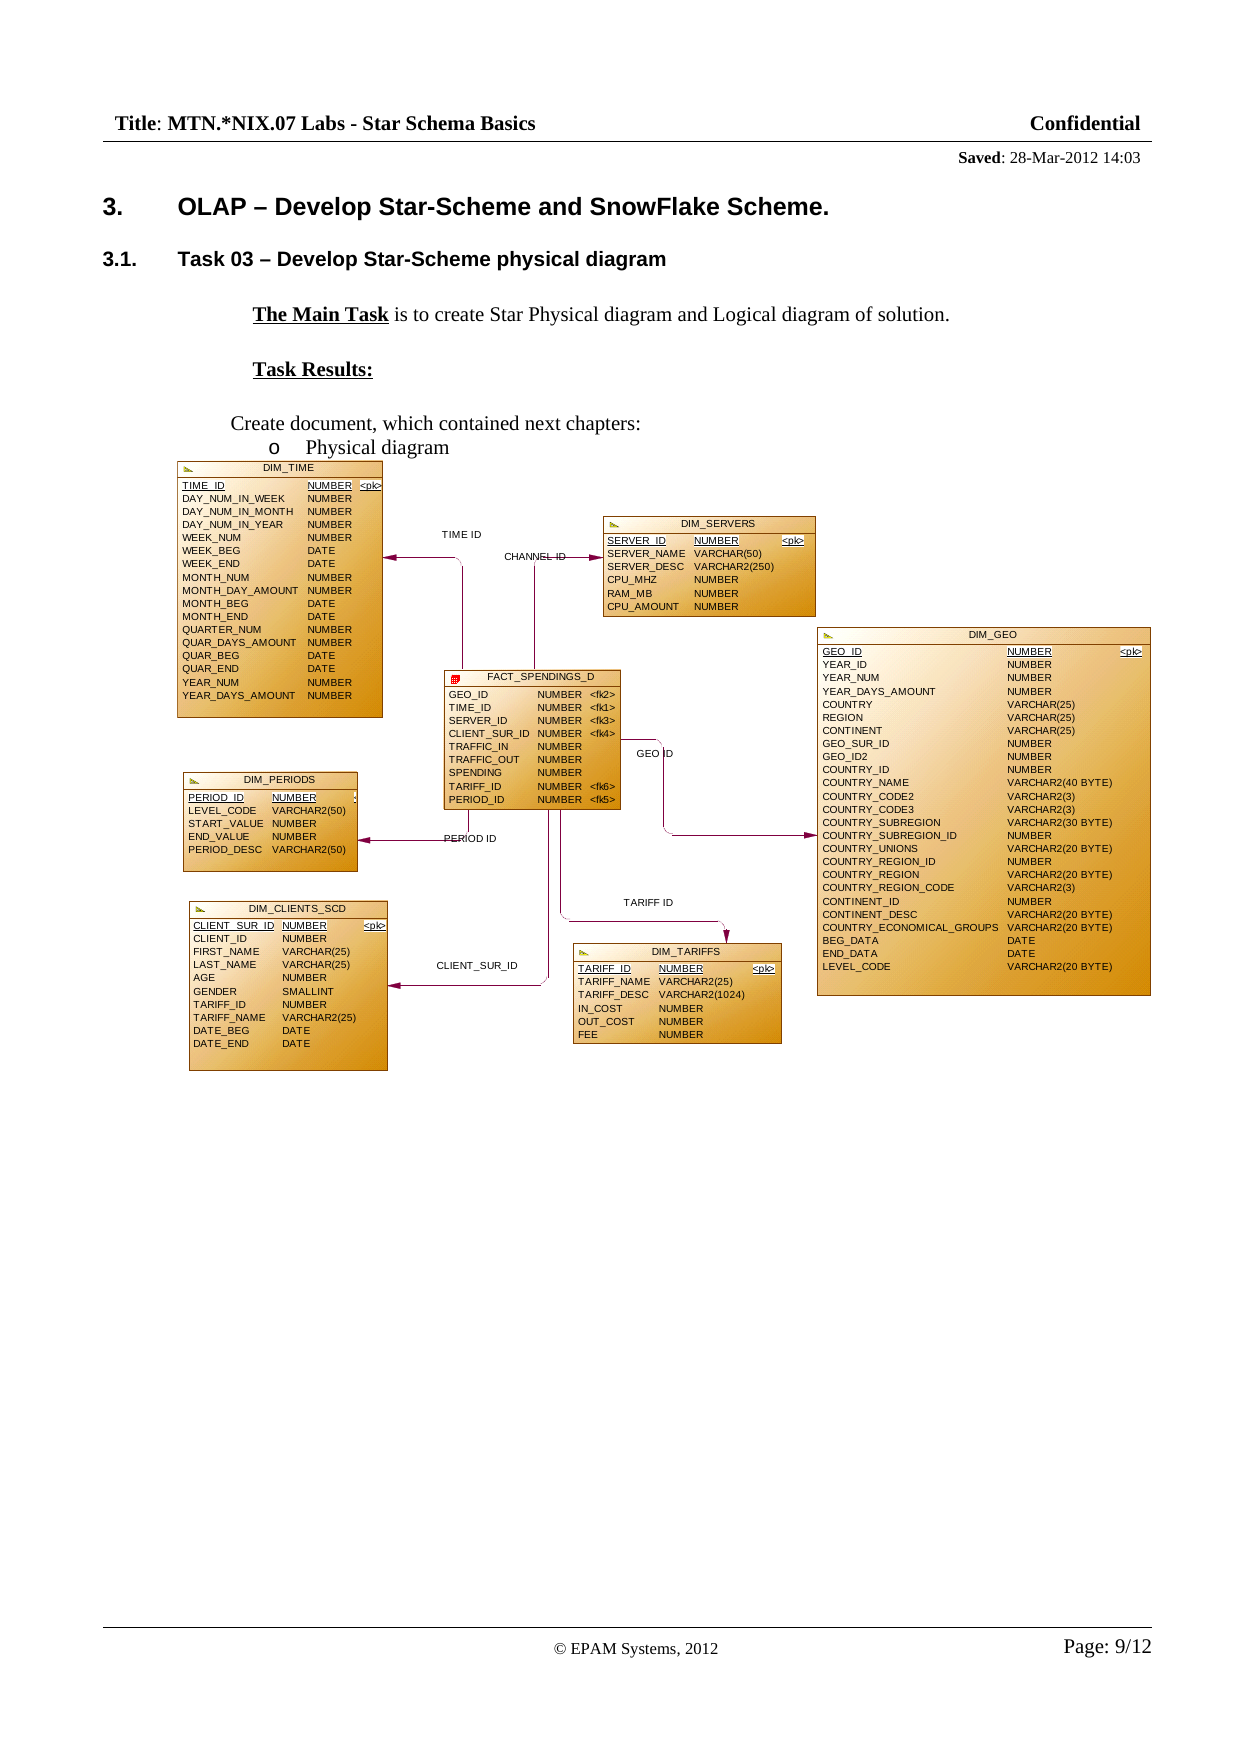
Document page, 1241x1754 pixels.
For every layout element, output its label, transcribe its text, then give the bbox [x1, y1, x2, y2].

subtitle Task 03 – Develop Star-Scheme physical diagram [102, 246, 1152, 271]
list Physical diagram [268, 435, 1152, 461]
text Task Results: [177, 357, 1152, 381]
list Create document, which contained next chapters: [230, 410, 1152, 435]
text The Main Task is to create Star Physical diagram and Logical diagram of solution. [177, 302, 1152, 326]
subtitle OLAP – Develop Star-Scheme and SnowFlake Scheme. [102, 192, 1152, 221]
